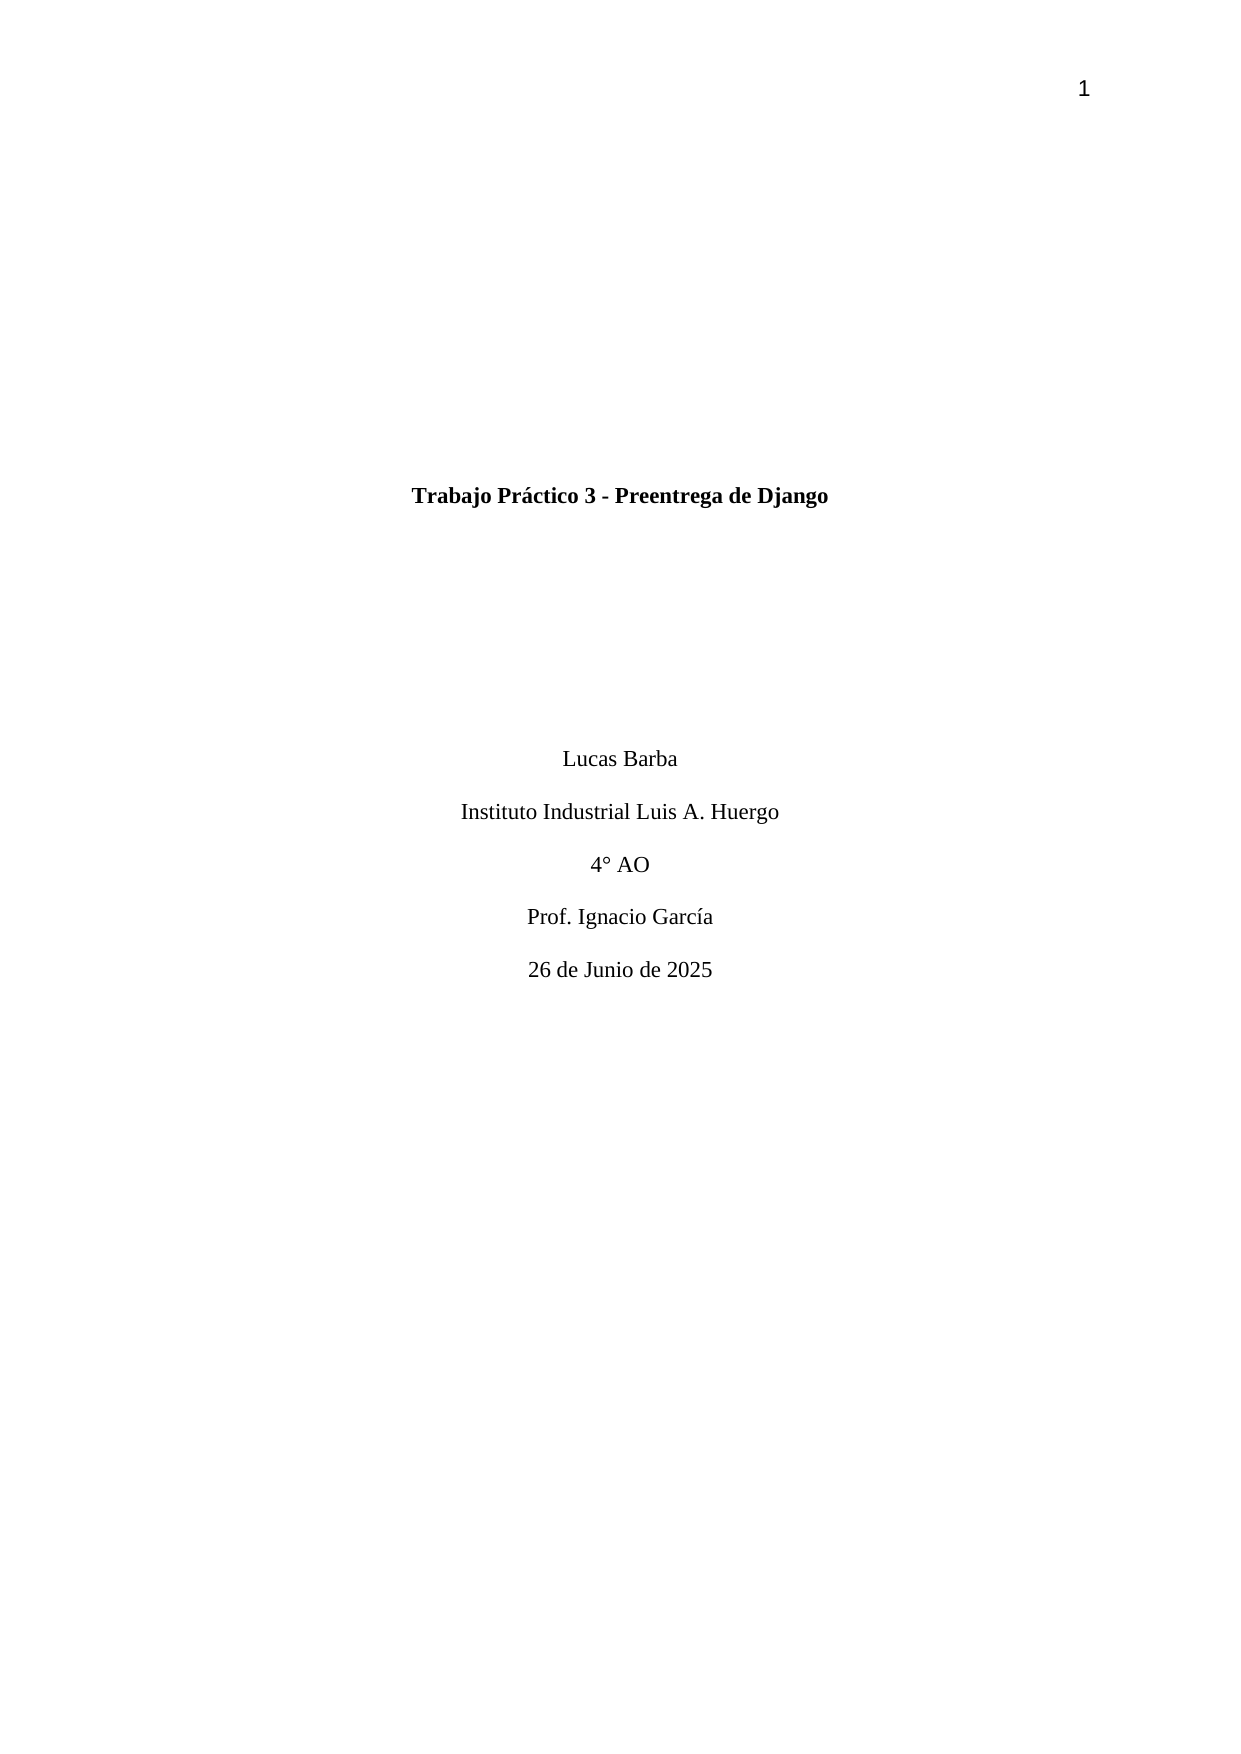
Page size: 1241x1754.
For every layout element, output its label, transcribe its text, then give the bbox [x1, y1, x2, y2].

text Lucas Barba [150, 745, 1090, 772]
text Instituto Industrial Luis A. Huergo [150, 798, 1090, 824]
text Trabajo Práctico 3 - Preentrega de Django [150, 482, 1090, 508]
text 4° AO [150, 851, 1090, 877]
text Prof. Ignacio García [150, 903, 1090, 930]
text 26 de Junio de 2025 [150, 956, 1090, 982]
